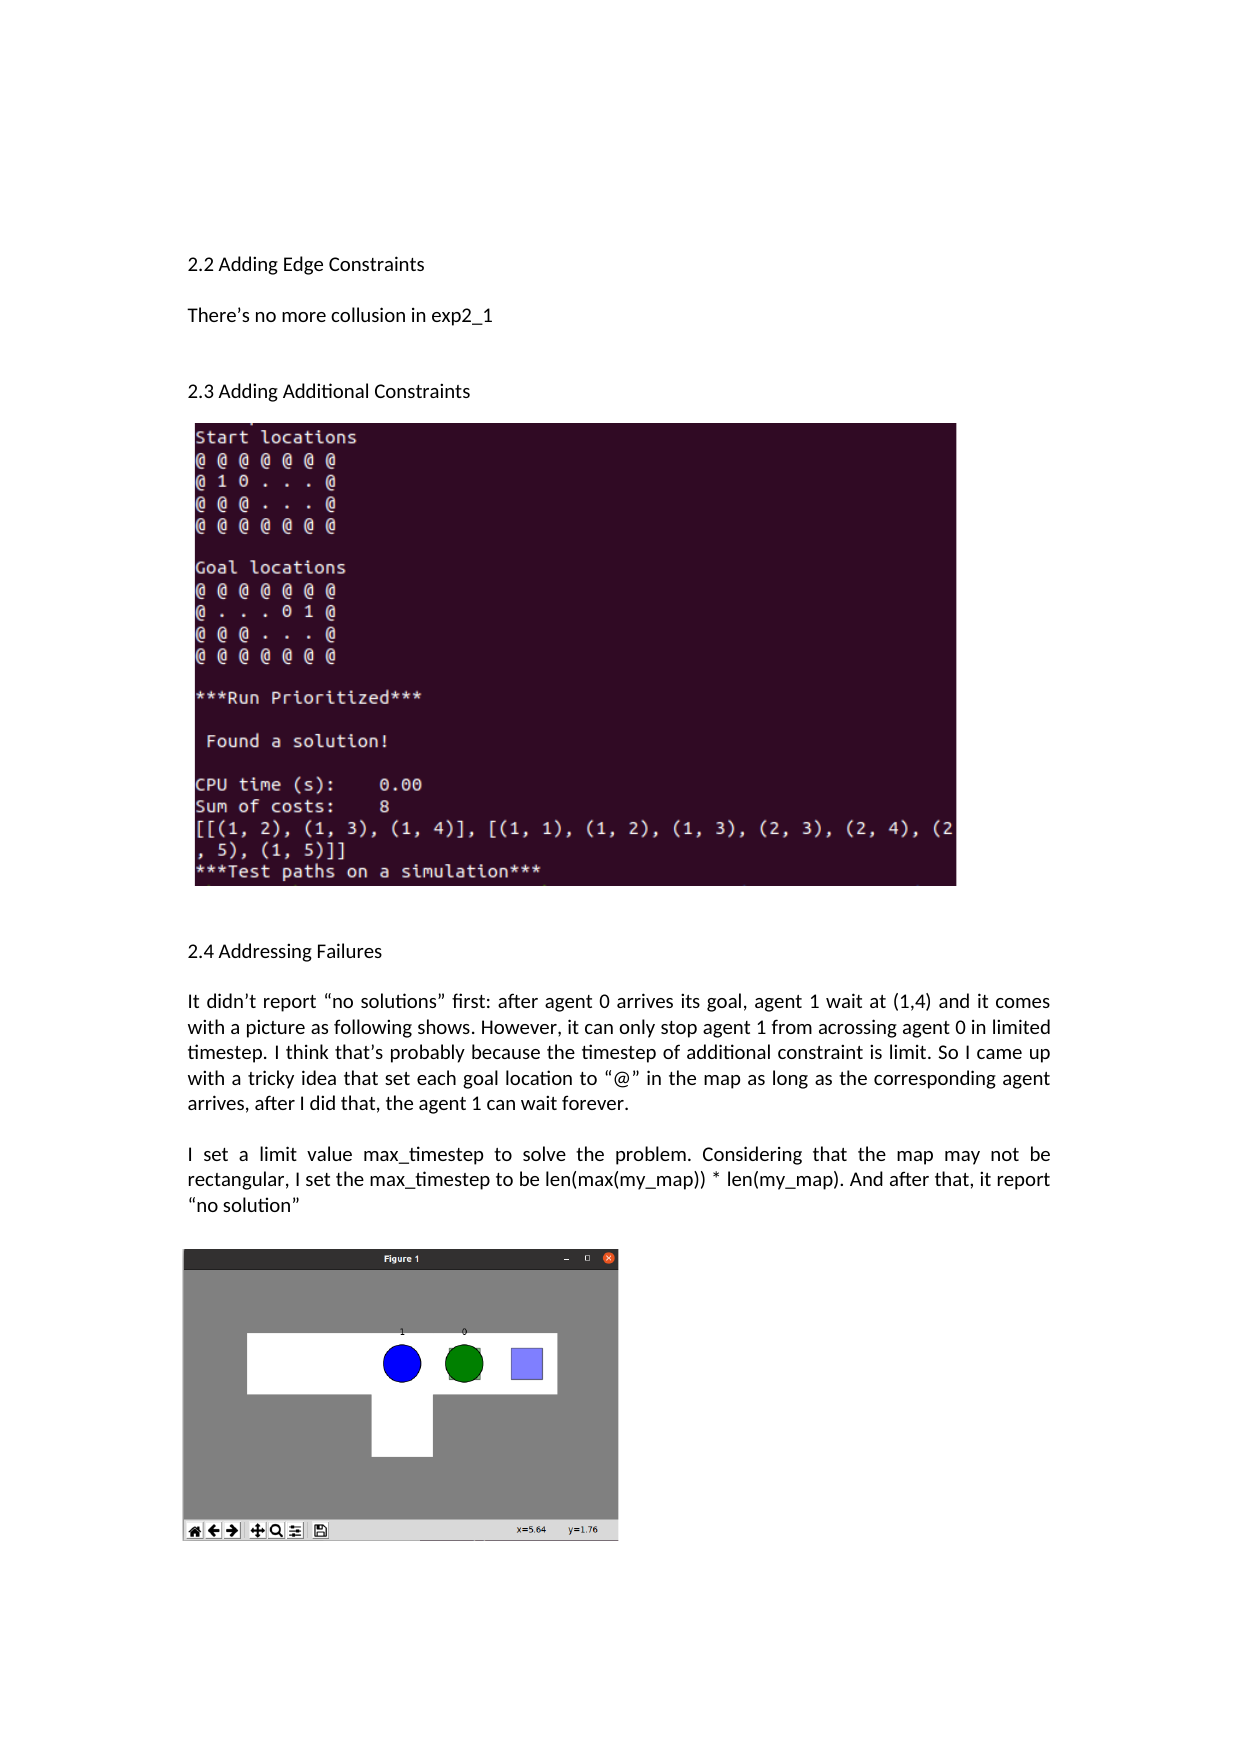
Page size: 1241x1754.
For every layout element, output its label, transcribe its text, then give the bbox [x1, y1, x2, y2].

picture [182, 1249, 619, 1541]
list 2.4 Addressing Failures [187, 938, 1053, 963]
list It didn’t report “no solutions” first: after agent 0 arrives its goal, agent 1 wait at (1,4) and it comes with a picture as following shows. However, it can only stop agent 1 from acrossing agent 0 in limited timestep. I think that’s probably because the timestep of additional constraint is limit. So I came up with a tricky idea that set each goal location to “@” in the map as long as the corresponding agent arrives, after I did that, the agent 1 can wait forever. [187, 989, 1053, 1116]
picture [194, 423, 957, 886]
list 2.3 Adding Additional Constraints [187, 379, 1053, 404]
list I set a limit value max_timestep to solve the problem. Considering that the map may not be rectangular, I set the max_timestep to be len(max(my_map)) * len(my_map). And after that, it report “no solution” [187, 1141, 1053, 1217]
list 2.2 Adding Edge Constraints [187, 252, 1053, 277]
list There’s no more collusion in exp2_1 [187, 302, 1053, 328]
